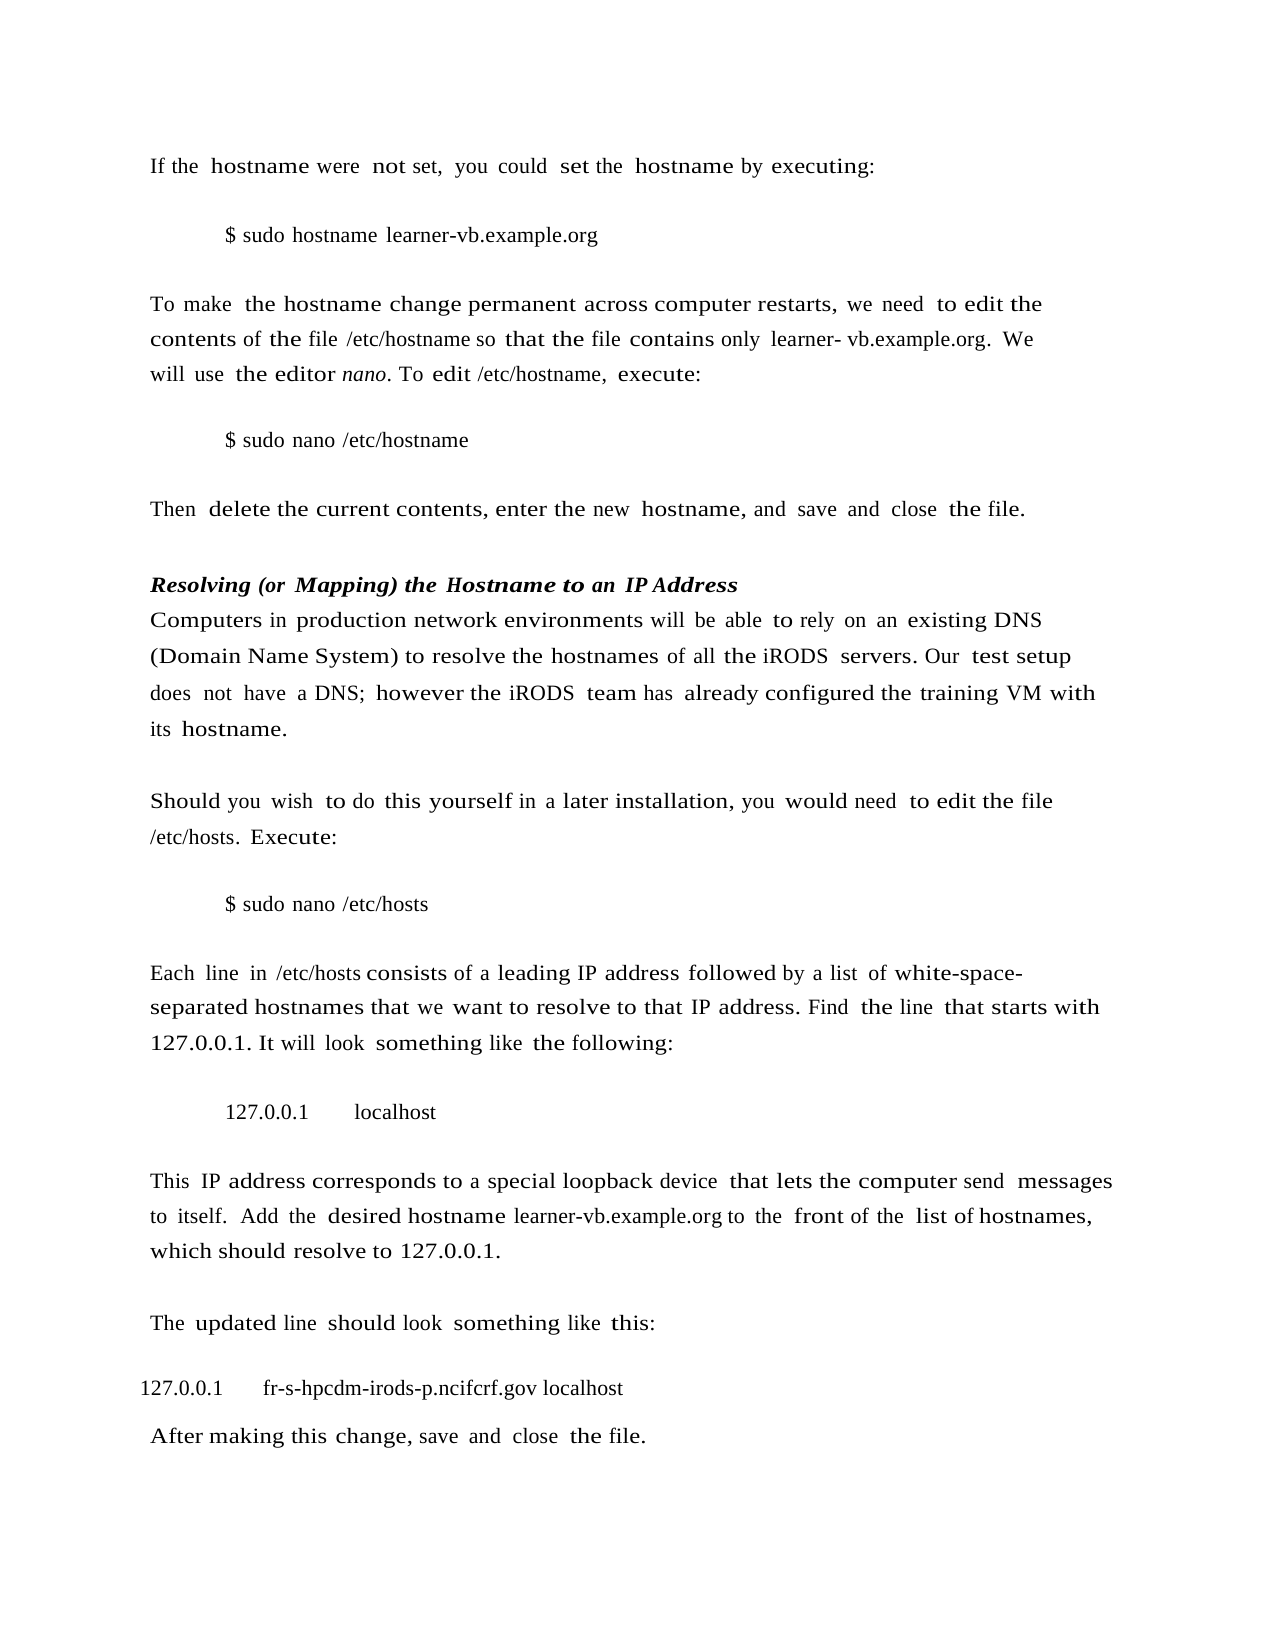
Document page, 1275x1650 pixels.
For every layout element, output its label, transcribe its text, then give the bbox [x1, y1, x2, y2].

text After making this change, save and close the file. [150, 1423, 1125, 1448]
text /etc/hosts. Execute: [150, 824, 1125, 849]
text If the hostname were not set, you could set the hostname by executing: [150, 153, 1125, 178]
text $ sudo hostname learner-vb.example.org [225, 222, 1125, 247]
text This IP address corresponds to a special loopback device that lets the computer send messages to itself. Add the desired hostname learner-vb.example.org to the front of the list of hostnames, which should resolve to 127.0.0.1. [150, 1168, 1117, 1263]
text Each line in /etc/hosts consists of a leading IP address followed by a list of white-space- separated hostnames that we want to resolve to that IP address. Find the line that starts with [150, 960, 1104, 1019]
text $ sudo nano /etc/hostname [225, 427, 1125, 452]
text To make the hostname change permanent across computer restarts, we need to edit the contents of the file /etc/hostname so that the file contains only learner- vb.example.org. We will use the editor nano. To edit /etc/hostname, execute: [150, 291, 1047, 386]
text Then delete the current contents, enter the new hostname, and save and close the file. [150, 496, 1125, 522]
text 127.0.0.1. It will look something like the following: [150, 1030, 1125, 1055]
text Should you wish to do this yourself in a later installation, you would need to edit the file [150, 788, 1125, 813]
text 127.0.0.1 fr-s-hpcdm-irods-p.ncifcrf.gov localhost [139, 1379, 1125, 1400]
text 127.0.0.1 localhost [225, 1099, 1125, 1124]
text $ sudo nano /etc/hosts [225, 891, 1125, 917]
text Resolving (or Mapping) the Hostname to an IP Address [150, 572, 1125, 598]
text The updated line should look something like this: [150, 1310, 1125, 1335]
text Computers in production network environments will be able to rely on an existing DNS (Domain Name System) to resolve the hostnames of all the iRODS servers. Our test setup does not have a DNS; however the iRODS team has already configured the training VM with its hostname. [150, 607, 1098, 741]
